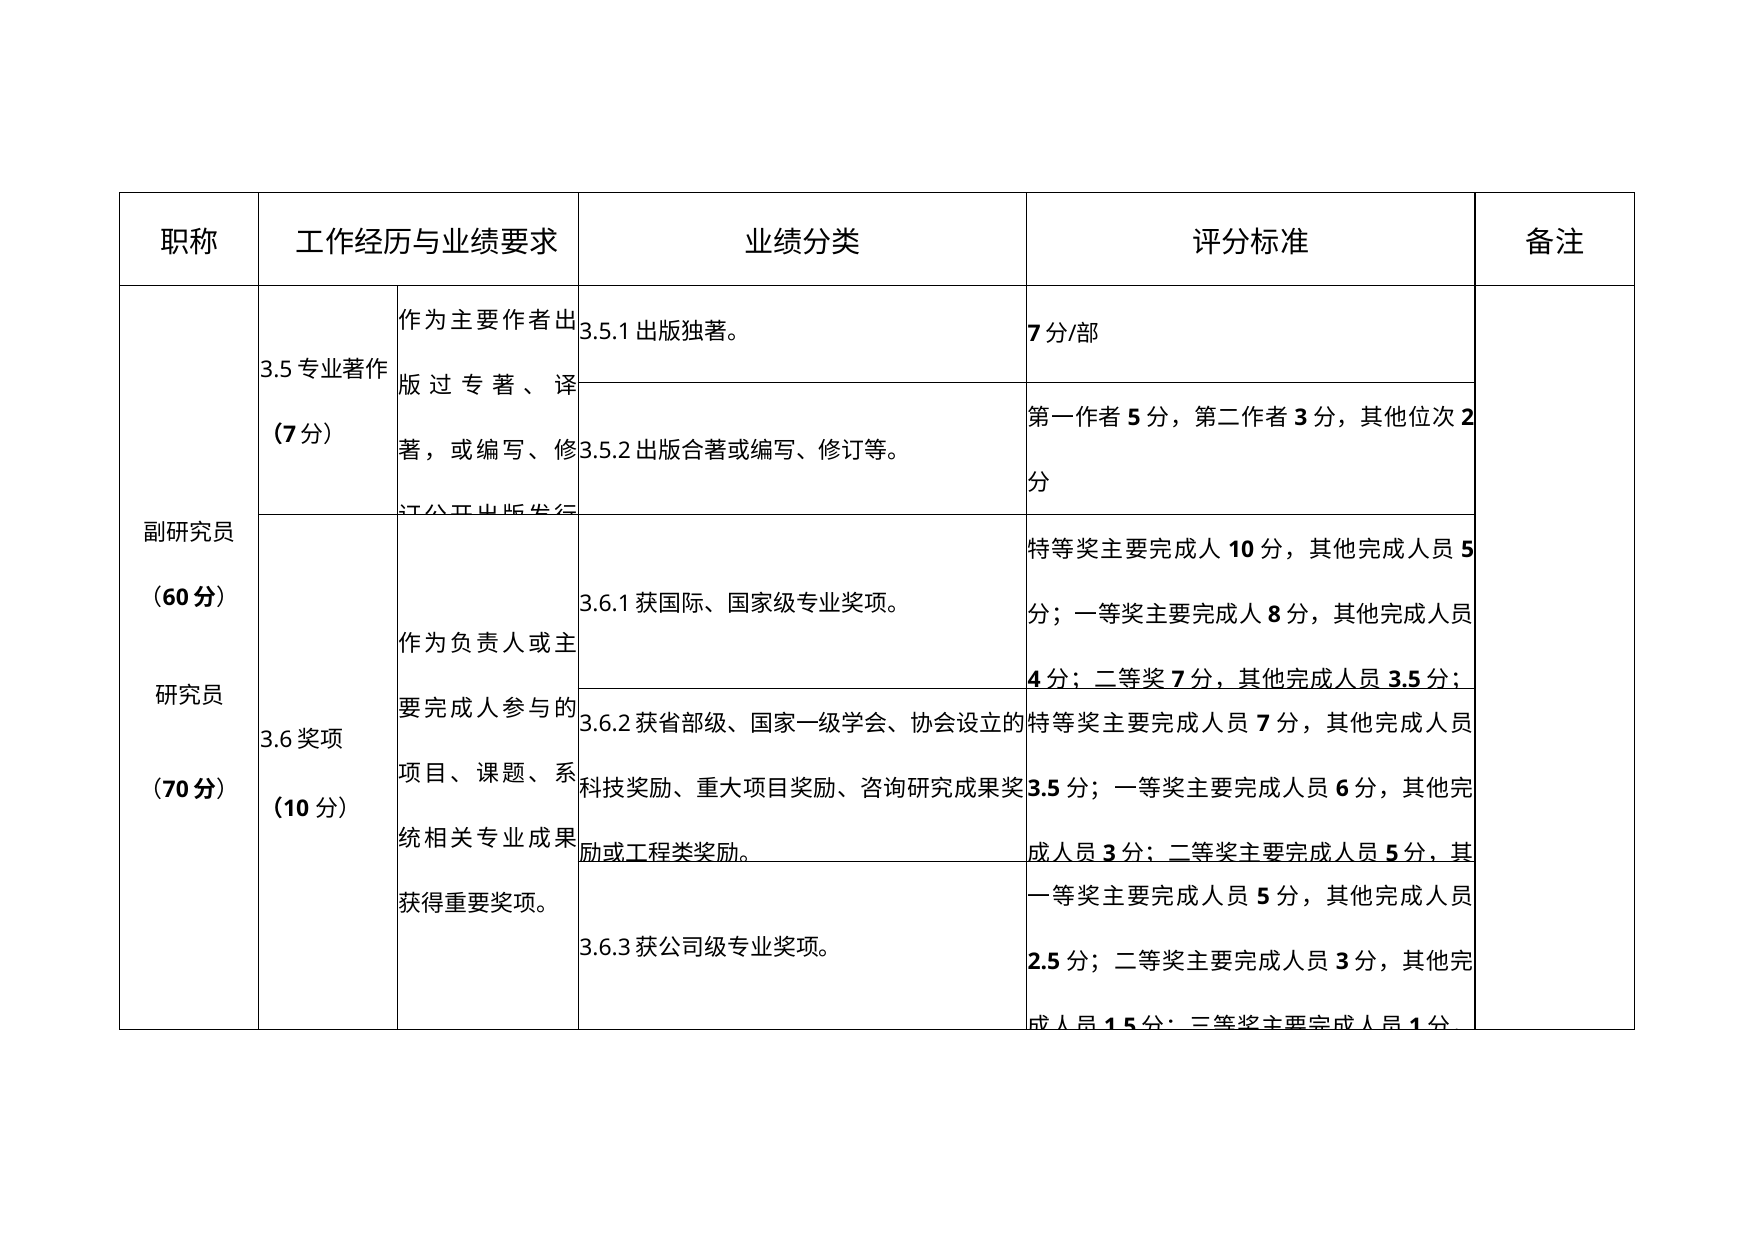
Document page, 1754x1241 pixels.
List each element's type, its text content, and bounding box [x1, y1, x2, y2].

table_header 职称 [120, 193, 258, 285]
table_cell 第一作者5分，第二作者3分，其他位次2分 [1027, 383, 1474, 514]
table_cell [1476, 286, 1634, 1029]
table_header 评分标准 [1027, 193, 1474, 285]
table_cell 一等奖主要完成人员5分，其他完成人员2.5分；二等奖主要完成人员3分，其他完成人员1.5分；三等奖主要完成人员1分，其他完成人员0.5分 [1027, 862, 1474, 1029]
table_cell 3.5.2出版合著或编写、修订等。 [579, 383, 1026, 514]
table_cell 3.6奖项 （10 分） [259, 515, 397, 1029]
table_header 工作经历与业绩要求 [259, 193, 578, 285]
table_cell 作为主要作者出版过专著、译著，或编写、修订公开出版发行的技术规范、规程、标准或教材、技术手册等。 [398, 286, 578, 514]
table_cell 3.6.2获省部级、国家一级学会、协会设立的科技奖励、重大项目奖励、咨询研究成果奖励或工程类奖励。 [579, 689, 1026, 861]
table_cell 3.5专业著作 （7分） [259, 286, 397, 514]
table_cell 3.6.1获国际、国家级专业奖项。 [579, 515, 1026, 688]
table_cell 副研究员 （60分） 研究员 （70分） [120, 286, 258, 1029]
table_header 业绩分类 [579, 193, 1026, 285]
table_cell 特等奖主要完成人员7分，其他完成人员3.5分；一等奖主要完成人员6分，其他完成人员3分；二等奖主要完成人员5分，其他完成人员2.5分；三等奖主要完成人员4分，其他完成人员2分 [1027, 689, 1474, 861]
table_cell 7分/部 [1027, 286, 1474, 382]
table_cell 特等奖主要完成人10分，其他完成人员5分；一等奖主要完成人8分，其他完成人员4分；二等奖7分，其他完成人员3.5分；三等奖6分，其他完成人员3分 [1027, 515, 1474, 688]
table_header 备注 [1476, 193, 1634, 285]
table_cell 3.6.3获公司级专业奖项。 [579, 862, 1026, 1029]
table_cell 3.5.1出版独著。 [579, 286, 1026, 382]
table_cell 作为负责人或主要完成人参与的项目、课题、系统相关专业成果获得重要奖项。 [398, 515, 578, 1029]
